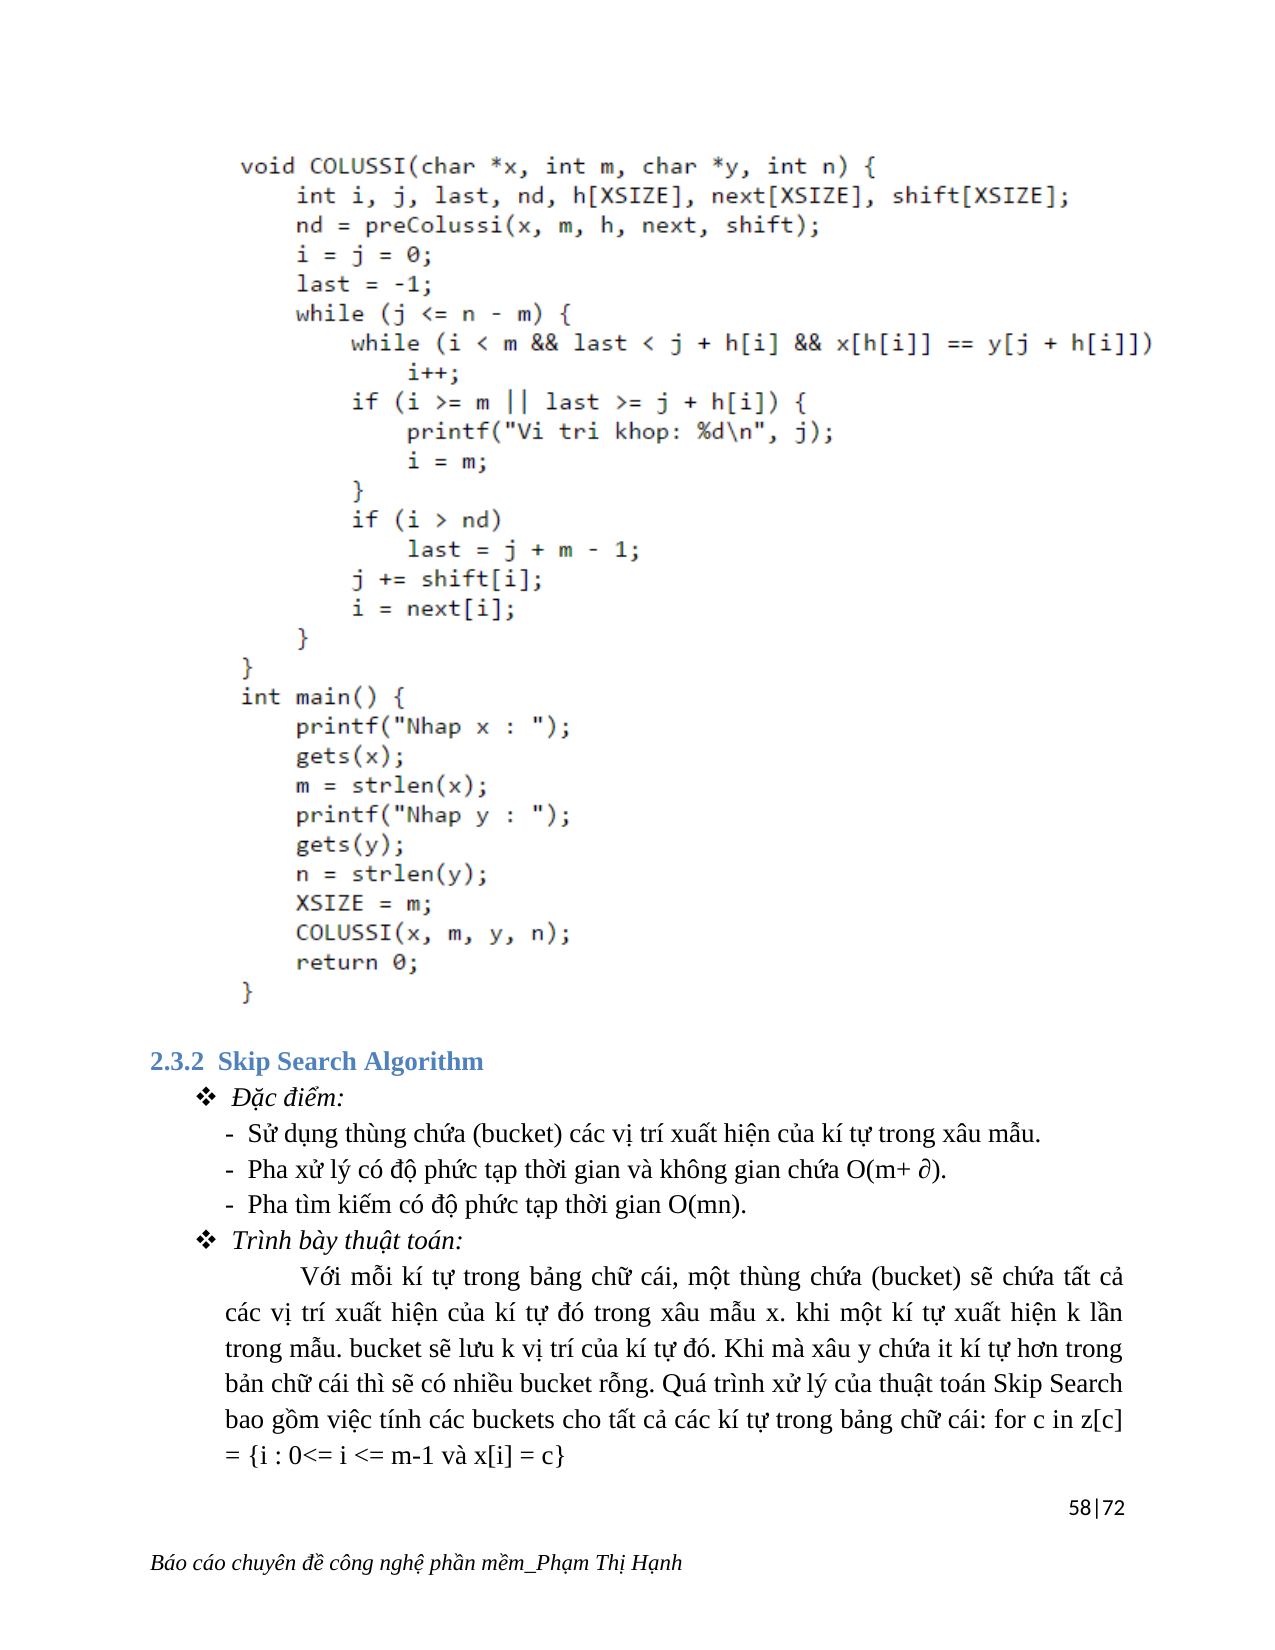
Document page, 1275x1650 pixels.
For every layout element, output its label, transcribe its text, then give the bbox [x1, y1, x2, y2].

list Trình bày thuật toán: [194, 1224, 1125, 1256]
list - Pha tìm kiếm có độ phức tạp thời gian O(mn). [225, 1189, 1125, 1220]
list - Pha xử lý có độ phức tạp thời gian và không gian chứa O(m+ ∂). [225, 1153, 1125, 1184]
picture [225, 150, 1166, 1021]
list Đặc điểm: [194, 1081, 1125, 1112]
list - Sử dụng thùng chứa (bucket) các vị trí xuất hiện của kí tự trong xâu mẫu. [225, 1117, 1125, 1148]
subtitle 2.3.2 Skip Search Algorithm [150, 1046, 1125, 1077]
list Với mỗi kí tự trong bảng chữ cái, một thùng chứa (bucket) sẽ chứa tất cả các vị trí xuất hiện của kí tự đó trong xâu mẫu x. khi một kí tự xuất hiện k lần trong mẫu. bucket sẽ lưu k vị trí của kí tự đó. Khi mà xâu y chứa it kí tự hơn trong bản chữ cái thì sẽ có nhiều bucket rỗng. Quá trình xử lý của thuật toán Skip Search bao gồm việc tính các buckets cho tất cả các kí tự trong bảng chữ cái: for c in z[c] = {i : 0<= i <= m-1 và x[i] = c} [225, 1260, 1125, 1470]
